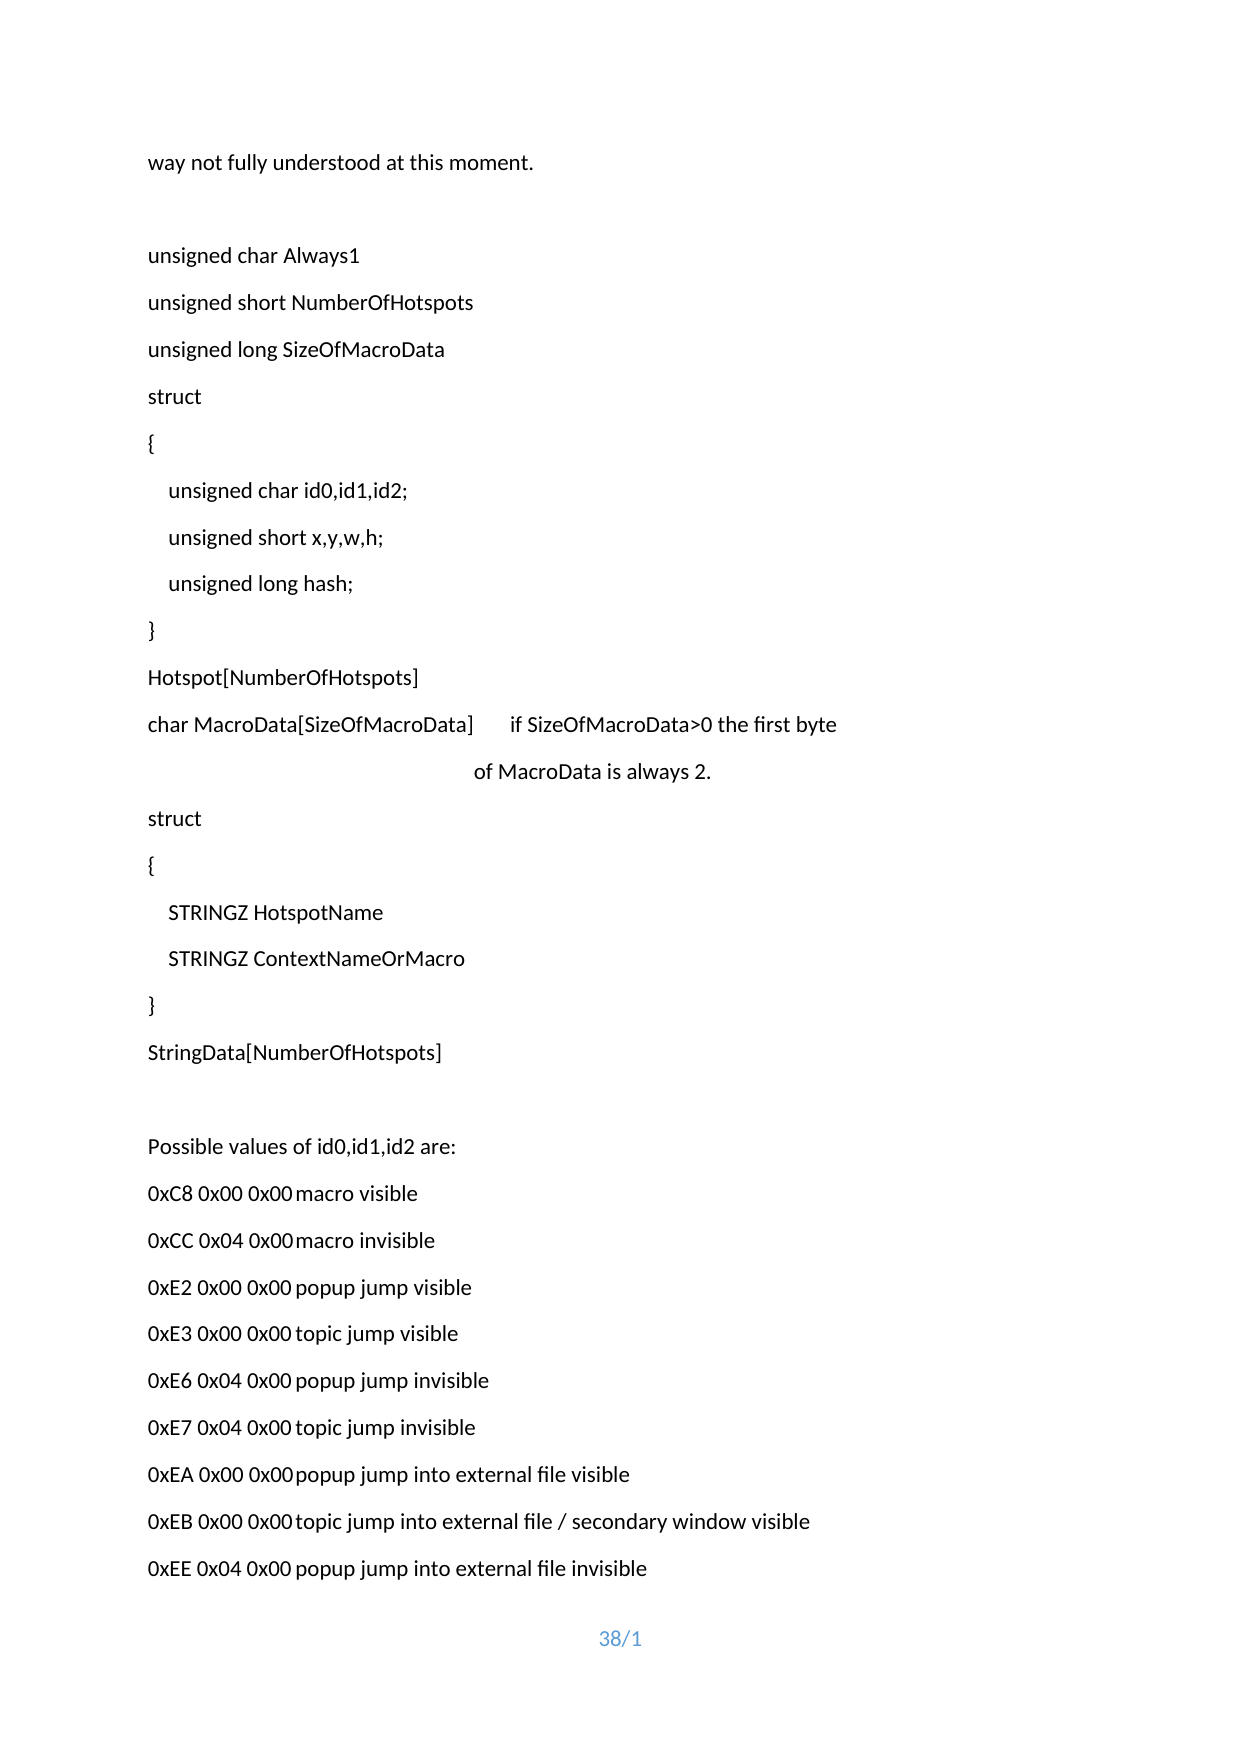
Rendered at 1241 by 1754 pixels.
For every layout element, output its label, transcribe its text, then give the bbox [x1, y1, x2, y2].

text 0xCC 0x04 0x00 macro invisible [148, 1226, 1093, 1254]
text Possible values of id0,id1,id2 are: [148, 1132, 1093, 1160]
text 0xC8 0x00 0x00 macro visible [148, 1179, 1093, 1207]
text unsigned long SizeOfMacroData [148, 335, 1093, 363]
text { [148, 429, 1093, 457]
text unsigned long hash; [148, 569, 1093, 597]
text 0xE7 0x04 0x00 topic jump invisible [148, 1413, 1093, 1441]
text STRINGZ ContextNameOrMacro [148, 944, 1093, 972]
text Hotspot[NumberOfHotspots] [148, 663, 1093, 691]
text STRINGZ HotspotName [148, 898, 1093, 926]
text 0xE2 0x00 0x00 popup jump visible [148, 1273, 1093, 1301]
text 0xEA 0x00 0x00 popup jump into external file visible [148, 1460, 1093, 1488]
text unsigned char Always1 [148, 241, 1093, 269]
text } [148, 991, 1093, 1019]
text struct [148, 804, 1093, 832]
text } [148, 616, 1093, 644]
text unsigned short x,y,w,h; [148, 523, 1093, 551]
text StringData[NumberOfHotspots] [148, 1038, 1093, 1066]
text 0xE3 0x00 0x00 topic jump visible [148, 1319, 1093, 1347]
text char MacroData[SizeOfMacroData] if SizeOfMacroData>0 the first byte [148, 710, 1093, 738]
text { [148, 851, 1093, 879]
text struct [148, 382, 1093, 410]
text of MacroData is always 2. [148, 757, 1093, 785]
text unsigned char id0,id1,id2; [148, 476, 1093, 504]
text 0xEB 0x00 0x00 topic jump into external file / secondary window visible [148, 1507, 1093, 1535]
text way not fully understood at this moment. [148, 148, 1093, 176]
text 0xE6 0x04 0x00 popup jump invisible [148, 1366, 1093, 1394]
text 0xEE 0x04 0x00 popup jump into external file invisible [148, 1554, 1093, 1582]
text unsigned short NumberOfHotspots [148, 288, 1093, 316]
